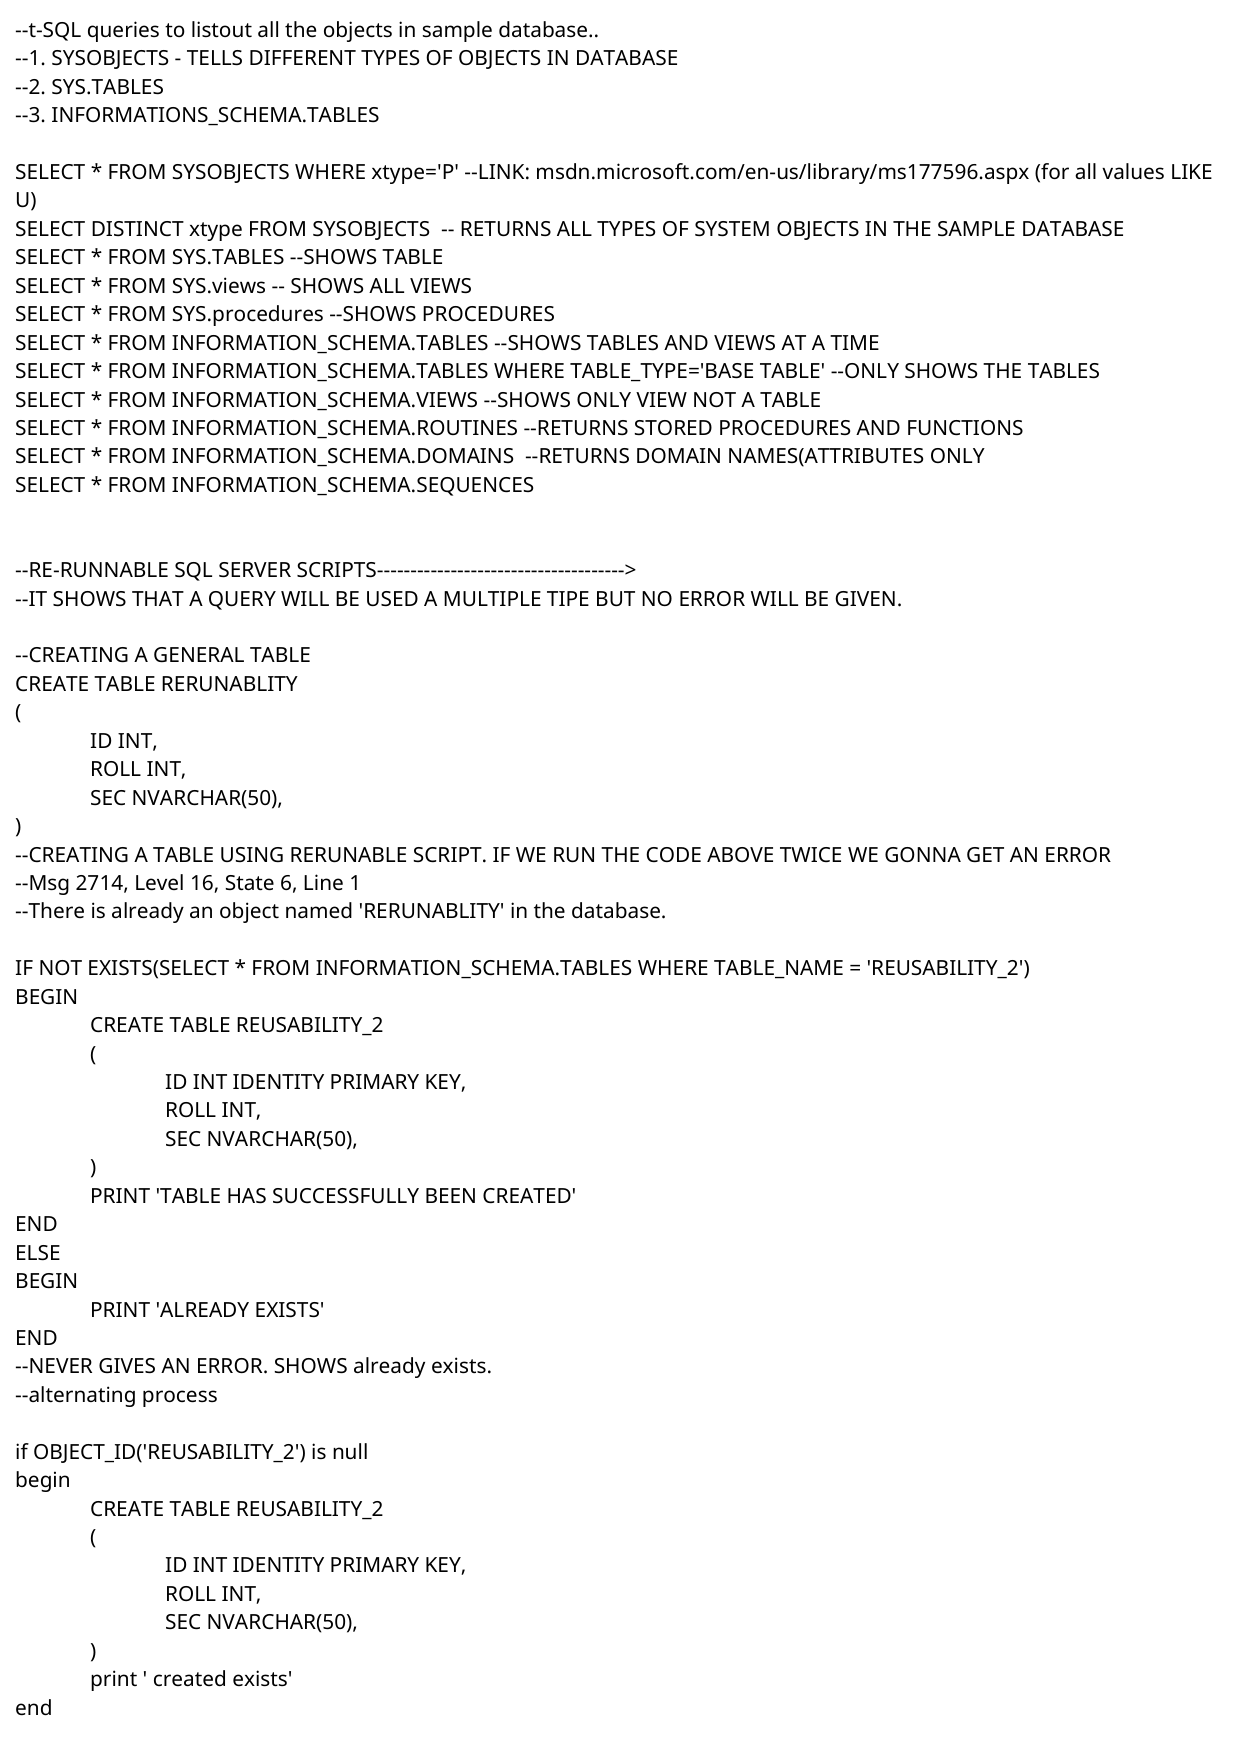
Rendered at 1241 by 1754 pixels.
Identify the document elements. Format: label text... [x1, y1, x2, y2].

text SELECT * FROM INFORMATION_SCHEMA.DOMAINS --RETURNS DOMAIN NAMES(ATTRIBUTES ONLY [15, 442, 1225, 470]
text SEC NVARCHAR(50), [15, 783, 1225, 811]
text SELECT * FROM SYS.TABLES --SHOWS TABLE [15, 242, 1225, 271]
text ROLL INT, [15, 1579, 1225, 1607]
text SEC NVARCHAR(50), [15, 1124, 1225, 1152]
text --t-SQL queries to listout all the objects in sample database.. [15, 15, 1225, 43]
text ) [15, 1636, 1225, 1664]
text --IT SHOWS THAT A QUERY WILL BE USED A MULTIPLE TIPE BUT NO ERROR WILL BE GIVEN. [15, 584, 1225, 612]
text SELECT * FROM INFORMATION_SCHEMA.TABLES --SHOWS TABLES AND VIEWS AT A TIME [15, 328, 1225, 356]
text if OBJECT_ID('REUSABILITY_2') is null [15, 1437, 1225, 1465]
text begin [15, 1465, 1225, 1494]
text ELSE [15, 1238, 1225, 1266]
text CREATE TABLE RERUNABLITY [15, 669, 1225, 697]
text SELECT * FROM SYSOBJECTS WHERE xtype='P' --LINK: msdn.microsoft.com/en-us/library/ms177596.aspx (for all values LIKE U) [15, 157, 1225, 214]
text PRINT 'ALREADY EXISTS' [15, 1295, 1225, 1323]
text SELECT * FROM INFORMATION_SCHEMA.TABLES WHERE TABLE_TYPE='BASE TABLE' --ONLY SHOWS THE TABLES [15, 356, 1225, 385]
text PRINT 'TABLE HAS SUCCESSFULLY BEEN CREATED' [15, 1181, 1225, 1209]
text ID INT, [15, 726, 1225, 754]
text --1. SYSOBJECTS - TELLS DIFFERENT TYPES OF OBJECTS IN DATABASE [15, 43, 1225, 72]
text --Msg 2714, Level 16, State 6, Line 1 [15, 868, 1225, 897]
text print ' created exists' [15, 1664, 1225, 1693]
text --NEVER GIVES AN ERROR. SHOWS already exists. [15, 1352, 1225, 1380]
text end [15, 1693, 1225, 1721]
text --CREATING A GENERAL TABLE [15, 641, 1225, 669]
text --3. INFORMATIONS_SCHEMA.TABLES [15, 100, 1225, 129]
text ROLL INT, [15, 754, 1225, 783]
text --There is already an object named 'RERUNABLITY' in the database. [15, 897, 1225, 925]
text ( [15, 1039, 1225, 1067]
text SELECT * FROM INFORMATION_SCHEMA.ROUTINES --RETURNS STORED PROCEDURES AND FUNCTIONS [15, 413, 1225, 442]
text END [15, 1323, 1225, 1352]
text ( [15, 1522, 1225, 1551]
text IF NOT EXISTS(SELECT * FROM INFORMATION_SCHEMA.TABLES WHERE TABLE_NAME = 'REUSABILITY_2') [15, 953, 1225, 982]
text ) [15, 1152, 1225, 1181]
text SELECT * FROM SYS.views -- SHOWS ALL VIEWS [15, 271, 1225, 299]
text SELECT DISTINCT xtype FROM SYSOBJECTS -- RETURNS ALL TYPES OF SYSTEM OBJECTS IN THE SAMPLE DATABASE [15, 214, 1225, 242]
text --RE-RUNNABLE SQL SERVER SCRIPTS-------------------------------------> [15, 555, 1225, 584]
text SELECT * FROM INFORMATION_SCHEMA.VIEWS --SHOWS ONLY VIEW NOT A TABLE [15, 385, 1225, 413]
text CREATE TABLE REUSABILITY_2 [15, 1494, 1225, 1522]
text SELECT * FROM INFORMATION_SCHEMA.SEQUENCES [15, 470, 1225, 498]
text SELECT * FROM SYS.procedures --SHOWS PROCEDURES [15, 299, 1225, 328]
text ) [15, 811, 1225, 840]
text --alternating process [15, 1380, 1225, 1408]
text ID INT IDENTITY PRIMARY KEY, [15, 1067, 1225, 1096]
text BEGIN [15, 982, 1225, 1010]
text BEGIN [15, 1266, 1225, 1295]
text --2. SYS.TABLES [15, 72, 1225, 100]
text --CREATING A TABLE USING RERUNABLE SCRIPT. IF WE RUN THE CODE ABOVE TWICE WE GONNA GET AN ERROR [15, 840, 1225, 868]
text CREATE TABLE REUSABILITY_2 [15, 1010, 1225, 1039]
text ( [15, 697, 1225, 726]
text ROLL INT, [15, 1096, 1225, 1124]
text END [15, 1209, 1225, 1238]
text ID INT IDENTITY PRIMARY KEY, [15, 1551, 1225, 1579]
text SEC NVARCHAR(50), [15, 1607, 1225, 1636]
